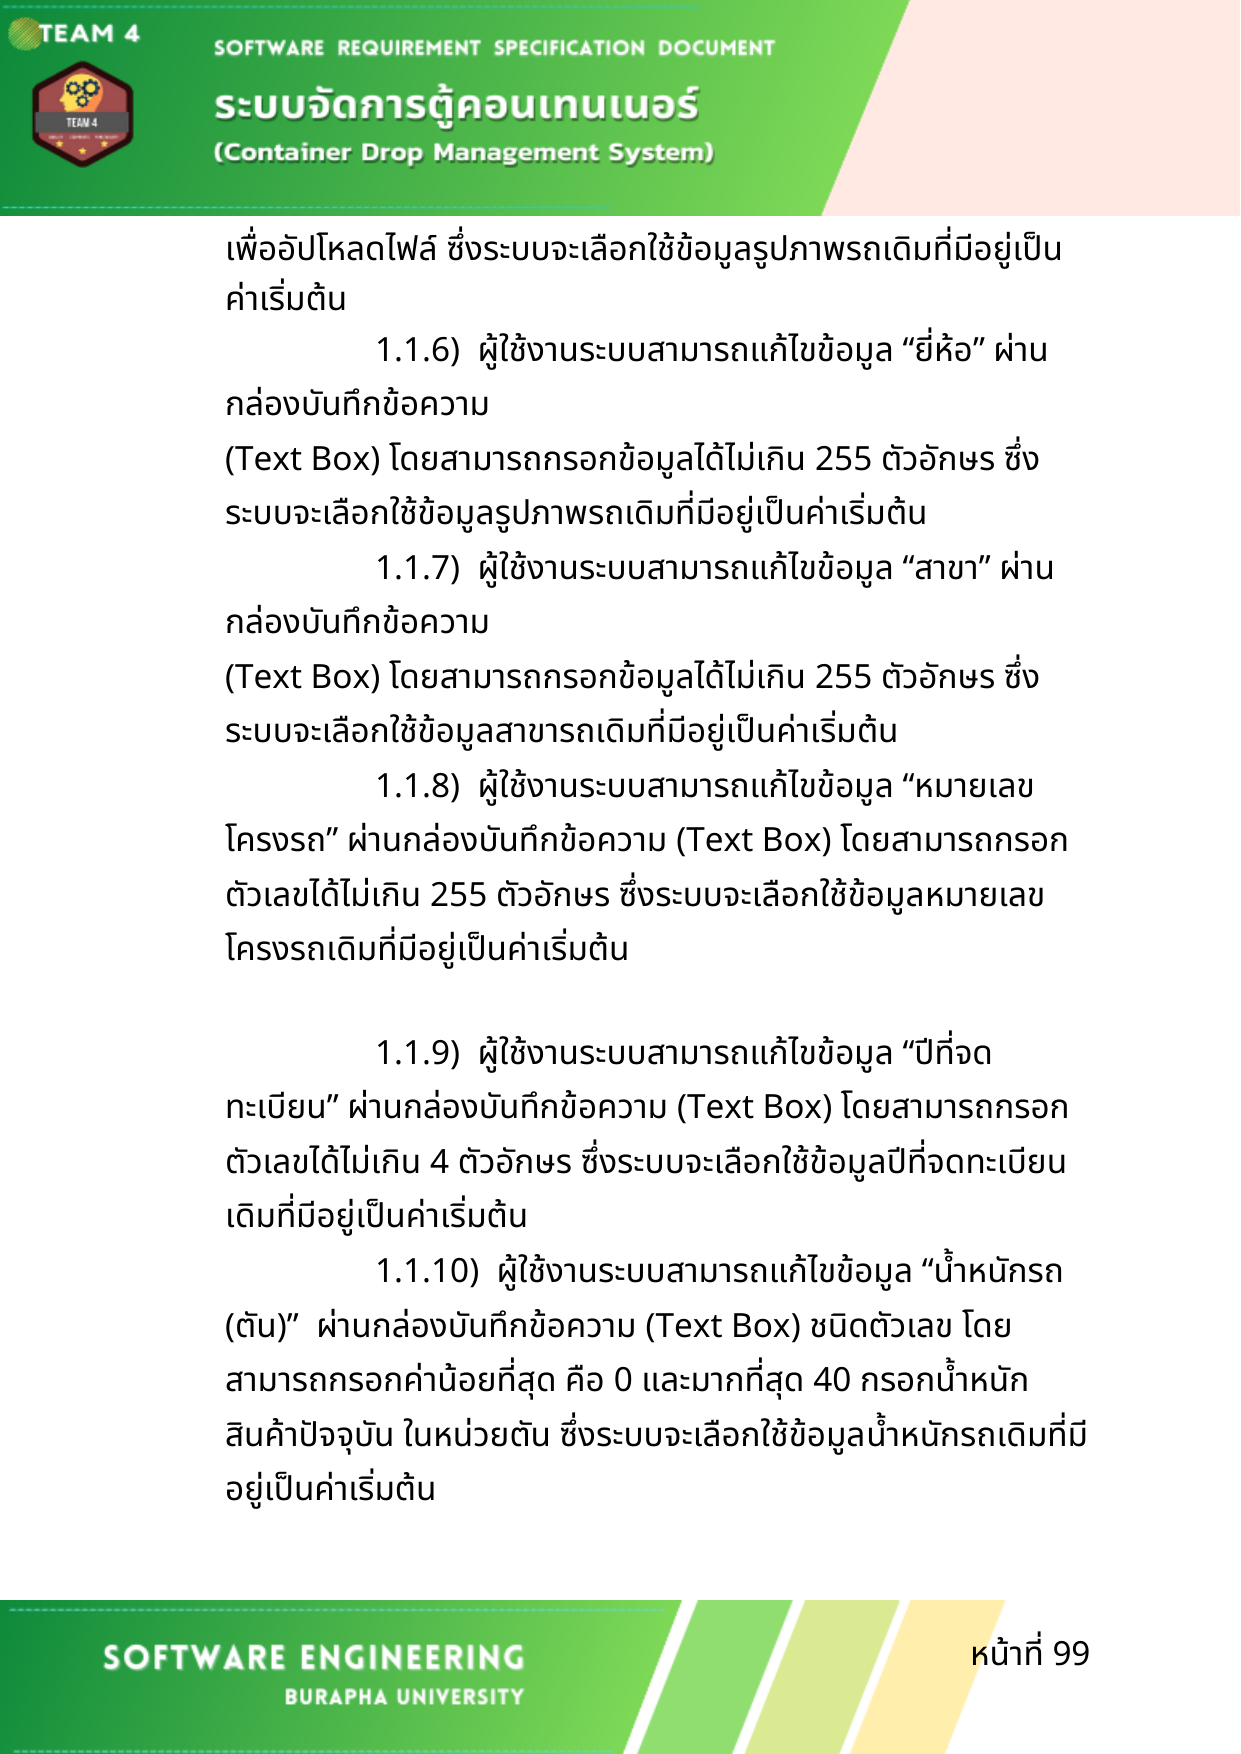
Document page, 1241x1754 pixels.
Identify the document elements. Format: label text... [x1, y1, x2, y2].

text 1.1.5) ผู้ใช้งานระบบสามารถแก้ไขรูปภาพรถ โดยการกดปุ่ม “เลือกไฟล์” เพื่ออัปโหลดไฟล์ ซึ่งระบบจะเลือกใช้ข้อมูลรูปภาพรถเดิมที่มีอยู่เป็นค่าเริ่มต้น [225, 225, 1090, 326]
picture [0, 0, 1241, 216]
text 1.1.9) ผู้ใช้งานระบบสามารถแก้ไขข้อมูล “ปีที่จดทะเบียน” ผ่านกล่องบันทึกข้อความ (Text Box) โดยสามารถกรอกตัวเลขได้ไม่เกิน 4 ตัวอักษร ซึ่งระบบจะเลือกใช้ข้อมูลปีที่จดทะเบียนเดิมที่มีอยู่เป็นค่าเริ่มต้น [225, 1029, 1090, 1243]
text 1.1.8) ผู้ใช้งานระบบสามารถแก้ไขข้อมูล “หมายเลขโครงรถ” ผ่านกล่องบันทึกข้อความ (Text Box) โดยสามารถกรอกตัวเลขได้ไม่เกิน 255 ตัวอักษร ซึ่งระบบจะเลือกใช้ข้อมูลหมายเลขโครงรถเดิมที่มีอยู่เป็นค่าเริ่มต้น [225, 762, 1090, 976]
text 1.1.7) ผู้ใช้งานระบบสามารถแก้ไขข้อมูล “สาขา” ผ่านกล่องบันทึกข้อความ (Text Box) โดยสามารถกรอกข้อมูลได้ไม่เกิน 255 ตัวอักษร ซึ่งระบบจะเลือกใช้ข้อมูลสาขารถเดิมที่มีอยู่เป็นค่าเริ่มต้น [225, 544, 1090, 758]
text 1.1.10) ผู้ใช้งานระบบสามารถแก้ไขข้อมูล “น้ำหนักรถ (ตัน)” ผ่านกล่องบันทึกข้อความ (Text Box) ชนิดตัวเลข โดยสามารถกรอกค่าน้อยที่สุด คือ 0 และมากที่สุด 40 กรอกน้ำหนักสินค้าปัจจุบัน ในหน่วยตัน ซึ่งระบบจะเลือกใช้ข้อมูลน้ำหนักรถเดิมที่มีอยู่เป็นค่าเริ่มต้น [225, 1247, 1090, 1515]
picture [0, 1600, 1241, 1754]
text 1.1.6) ผู้ใช้งานระบบสามารถแก้ไขข้อมูล “ยี่ห้อ” ผ่านกล่องบันทึกข้อความ (Text Box) โดยสามารถกรอกข้อมูลได้ไม่เกิน 255 ตัวอักษร ซึ่งระบบจะเลือกใช้ข้อมูลรูปภาพรถเดิมที่มีอยู่เป็นค่าเริ่มต้น [225, 326, 1090, 540]
